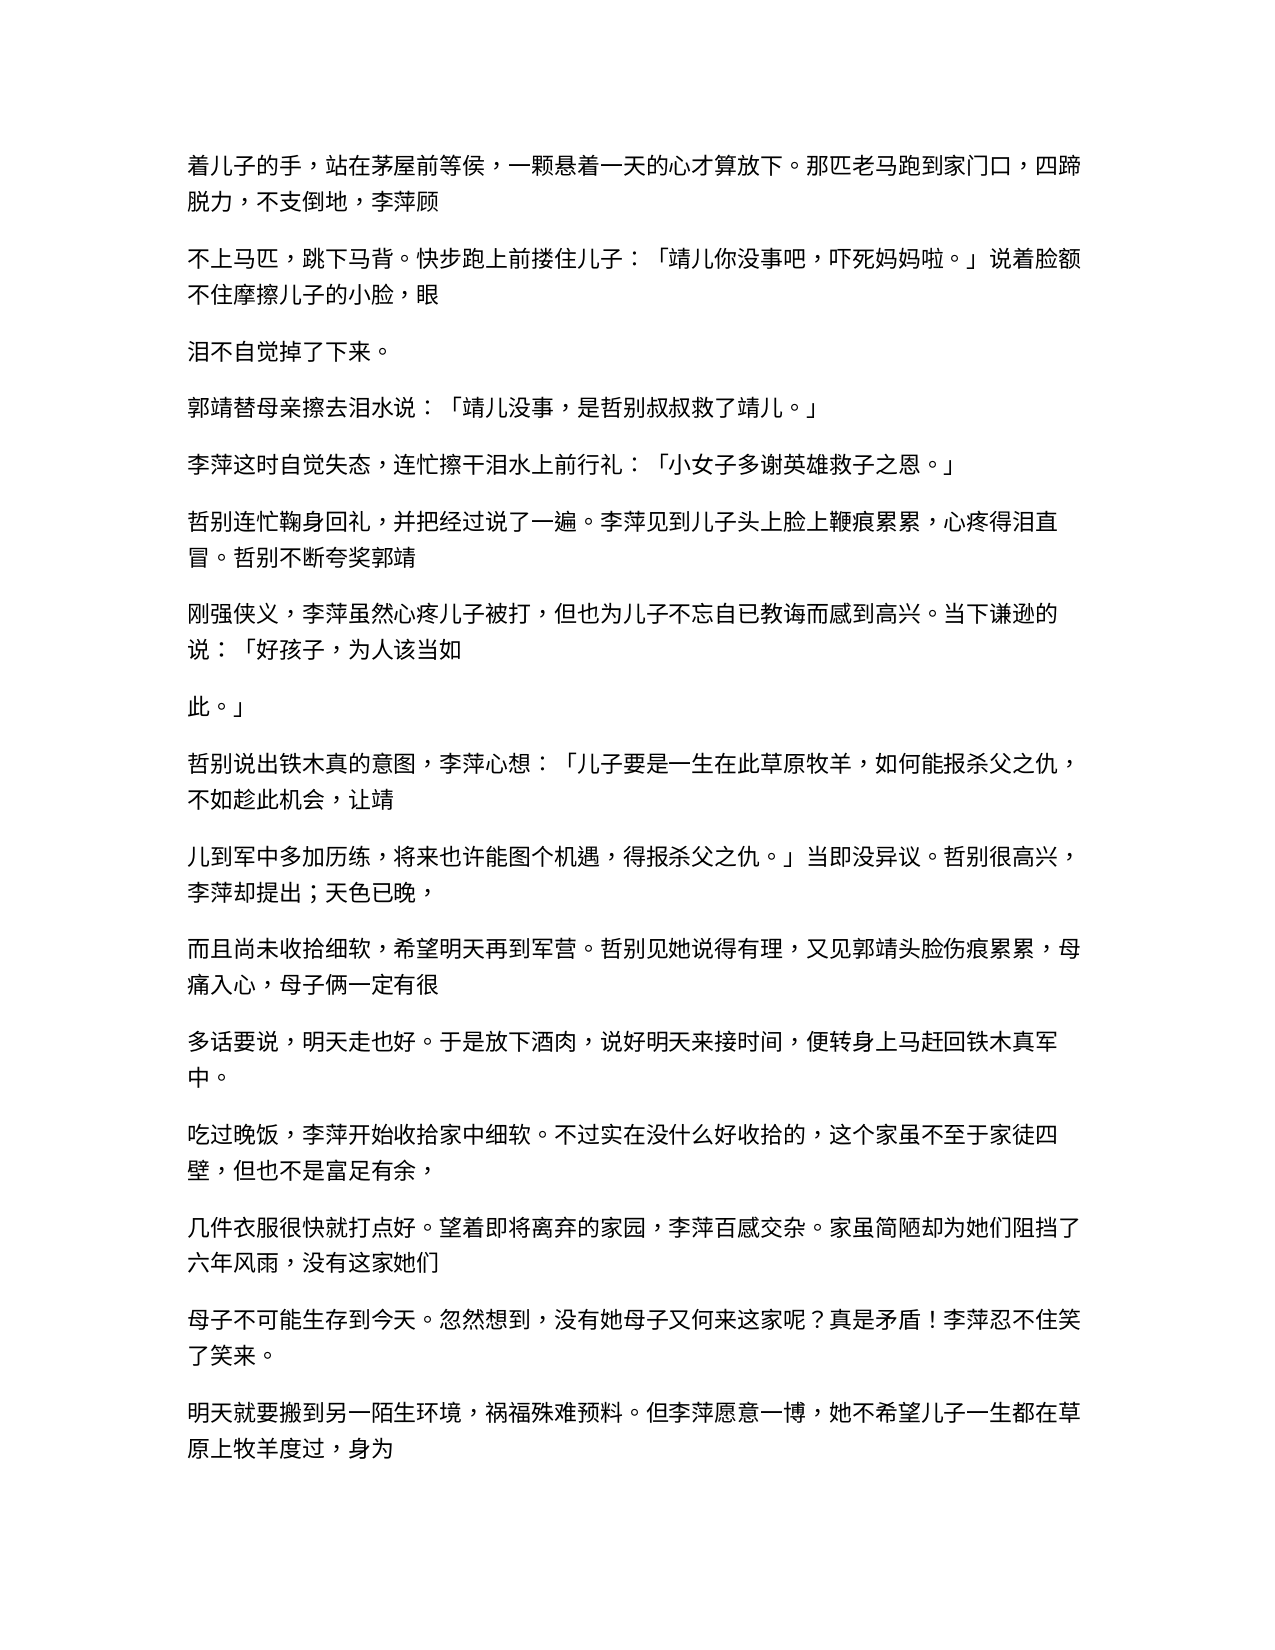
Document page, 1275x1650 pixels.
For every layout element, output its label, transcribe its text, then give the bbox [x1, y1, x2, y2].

text 郭靖替母亲擦去泪水说∶「靖儿没事，是哲别叔叔救了靖儿。」 [187, 392, 1087, 423]
text 几件衣服很快就打点好。望着即将离弃的家园，李萍百感交杂。家虽简陋却为她们阻挡了六年风雨，没有这家她们 [187, 1211, 1087, 1279]
text 着儿子的手，站在茅屋前等侯，一颗悬着一天的心才算放下。那匹老马跑到家门口，四蹄脱力，不支倒地，李萍顾 [187, 150, 1087, 217]
text 母子不可能生存到今天。忽然想到，没有她母子又何来这家呢？真是矛盾！李萍忍不住笑了笑来。 [187, 1304, 1087, 1371]
text 儿到军中多加历练，将来也许能图个机遇，得报杀父之仇。」当即没异议。哲别很高兴，李萍却提出；天色已晚， [187, 841, 1087, 908]
text 不上马匹，跳下马背。快步跑上前搂住儿子∶「靖儿你没事吧，吓死妈妈啦。」说着脸额不住摩擦儿子的小脸，眼 [187, 243, 1087, 310]
text 李萍这时自觉失态，连忙擦干泪水上前行礼∶「小女子多谢英雄救子之恩。」 [187, 449, 1087, 480]
text 刚强侠义，李萍虽然心疼儿子被打，但也为儿子不忘自已教诲而感到高兴。当下谦逊的说：「好孩子，为人该当如 [187, 598, 1087, 666]
text 而且尚未收拾细软，希望明天再到军营。哲别见她说得有理，又见郭靖头脸伤痕累累，母痛入心，母子俩一定有很 [187, 933, 1087, 1001]
text 此。」 [187, 691, 1087, 722]
text 吃过晚饭，李萍开始收拾家中细软。不过实在没什么好收拾的，这个家虽不至于家徒四壁，但也不是富足有余， [187, 1119, 1087, 1186]
text 哲别连忙鞠身回礼，并把经过说了一遍。李萍见到儿子头上脸上鞭痕累累，心疼得泪直冒。哲别不断夸奖郭靖 [187, 506, 1087, 573]
text 明天就要搬到另一陌生环境，祸福殊难预料。但李萍愿意一博，她不希望儿子一生都在草原上牧羊度过，身为 [187, 1397, 1087, 1464]
text 多话要说，明天走也好。于是放下酒肉，说好明天来接时间，便转身上马赶回铁木真军中。 [187, 1026, 1087, 1093]
text 哲别说出铁木真的意图，李萍心想∶「儿子要是一生在此草原牧羊，如何能报杀父之仇，不如趁此机会，让靖 [187, 748, 1087, 815]
text 泪不自觉掉了下来。 [187, 335, 1087, 367]
